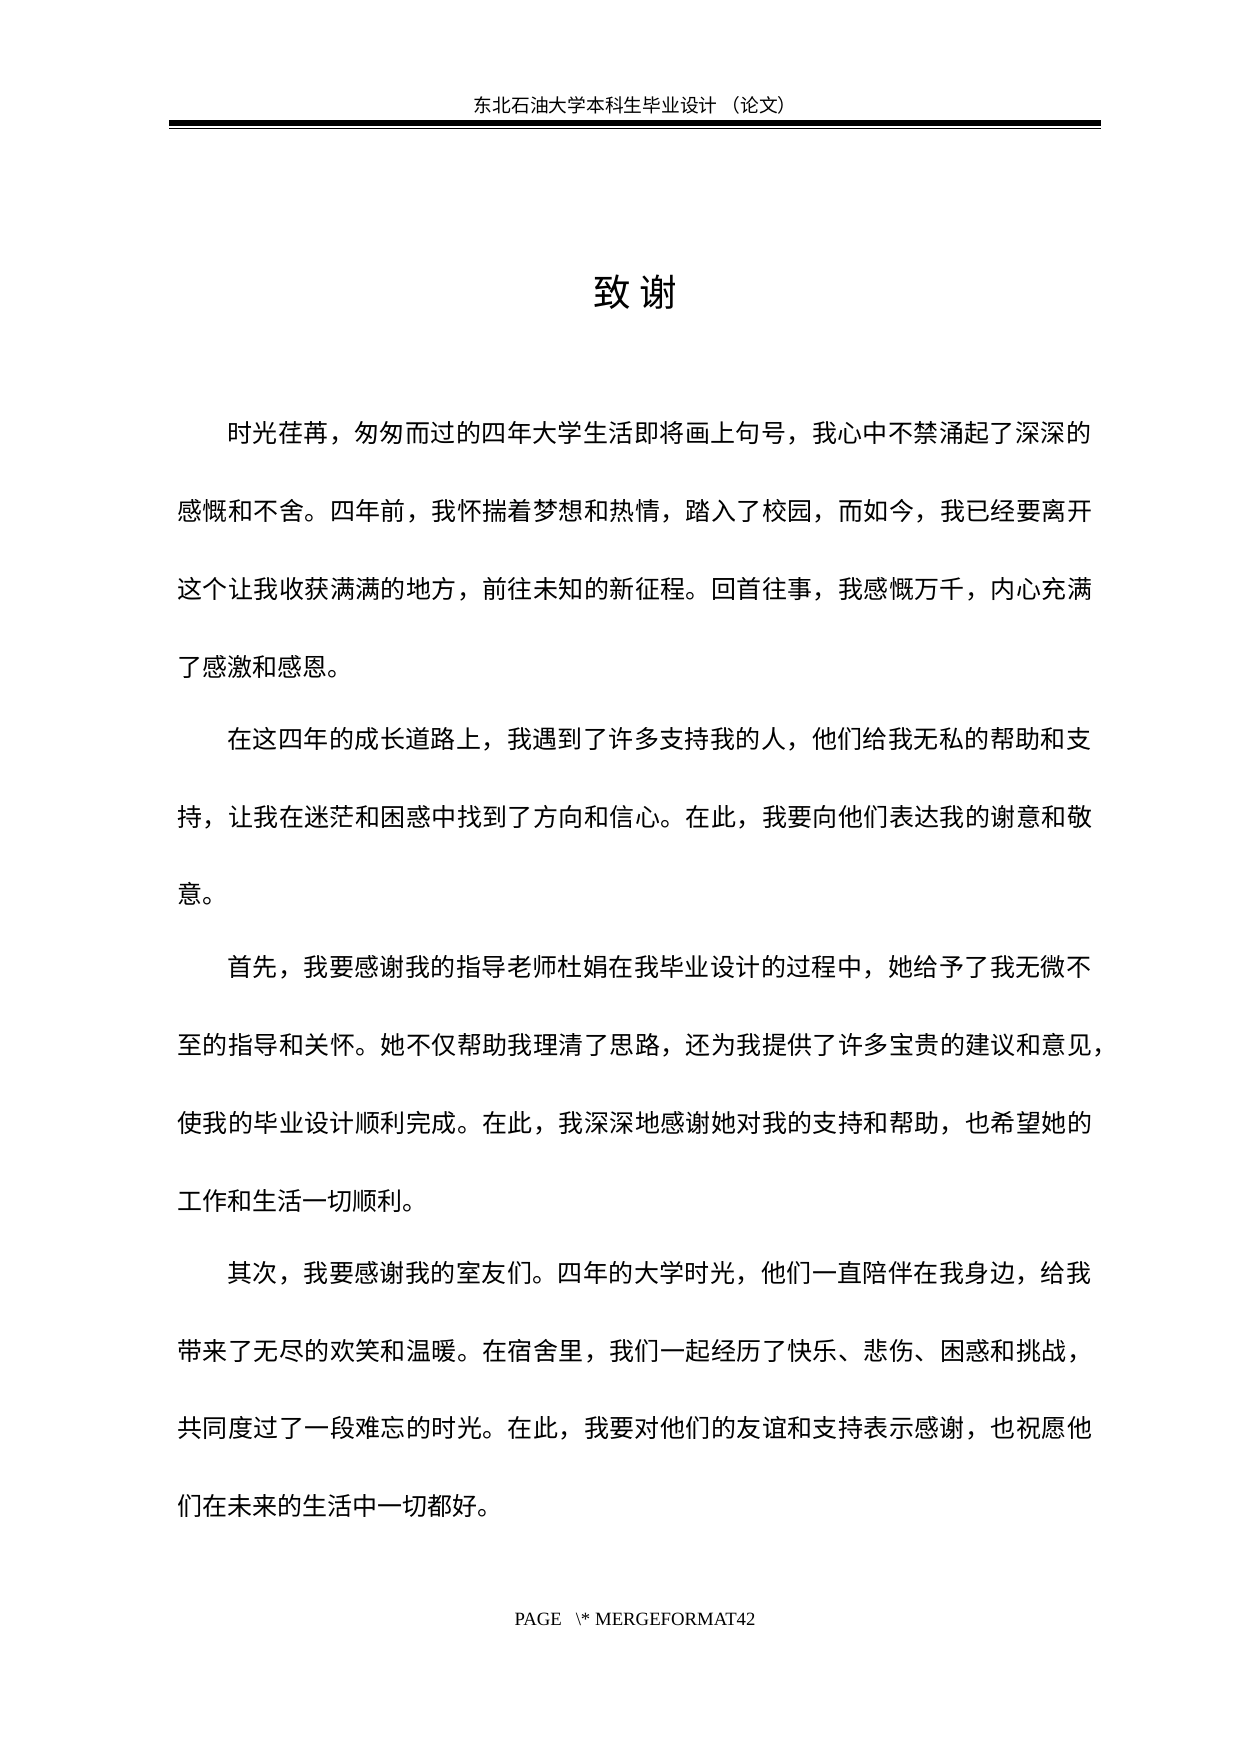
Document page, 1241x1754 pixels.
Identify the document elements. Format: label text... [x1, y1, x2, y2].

text 其次，我要感谢我的室友们。四年的大学时光，他们一直陪伴在我身边，给我带来了无尽的欢笑和温暖。在宿舍里，我们一起经历了快乐、悲伤、困惑和挑战，共同度过了一段难忘的时光。在此，我要对他们的友谊和支持表示感谢，也祝愿他们在未来的生活中一切都好。 [177, 1239, 1093, 1537]
text 在这四年的成长道路上，我遇到了许多支持我的人，他们给我无私的帮助和支持，让我在迷茫和困惑中找到了方向和信心。在此，我要向他们表达我的谢意和敬意。 [177, 705, 1093, 926]
text 首先，我要感谢我的指导老师杜娟在我毕业设计的过程中，她给予了我无微不至的指导和关怀。她不仅帮助我理清了思路，还为我提供了许多宝贵的建议和意见，使我的毕业设计顺利完成。在此，我深深地感谢她对我的支持和帮助，也希望她的工作和生活一切顺利。 [177, 933, 1093, 1232]
text 时光荏苒，匆匆而过的四年大学生活即将画上句号，我心中不禁涌起了深深的感慨和不舍。四年前，我怀揣着梦想和热情，踏入了校园，而如今，我已经要离开这个让我收获满满的地方，前往未知的新征程。回首往事，我感慨万千，内心充满了感激和感恩。 [177, 399, 1093, 698]
title 致 谢 [177, 258, 1093, 323]
